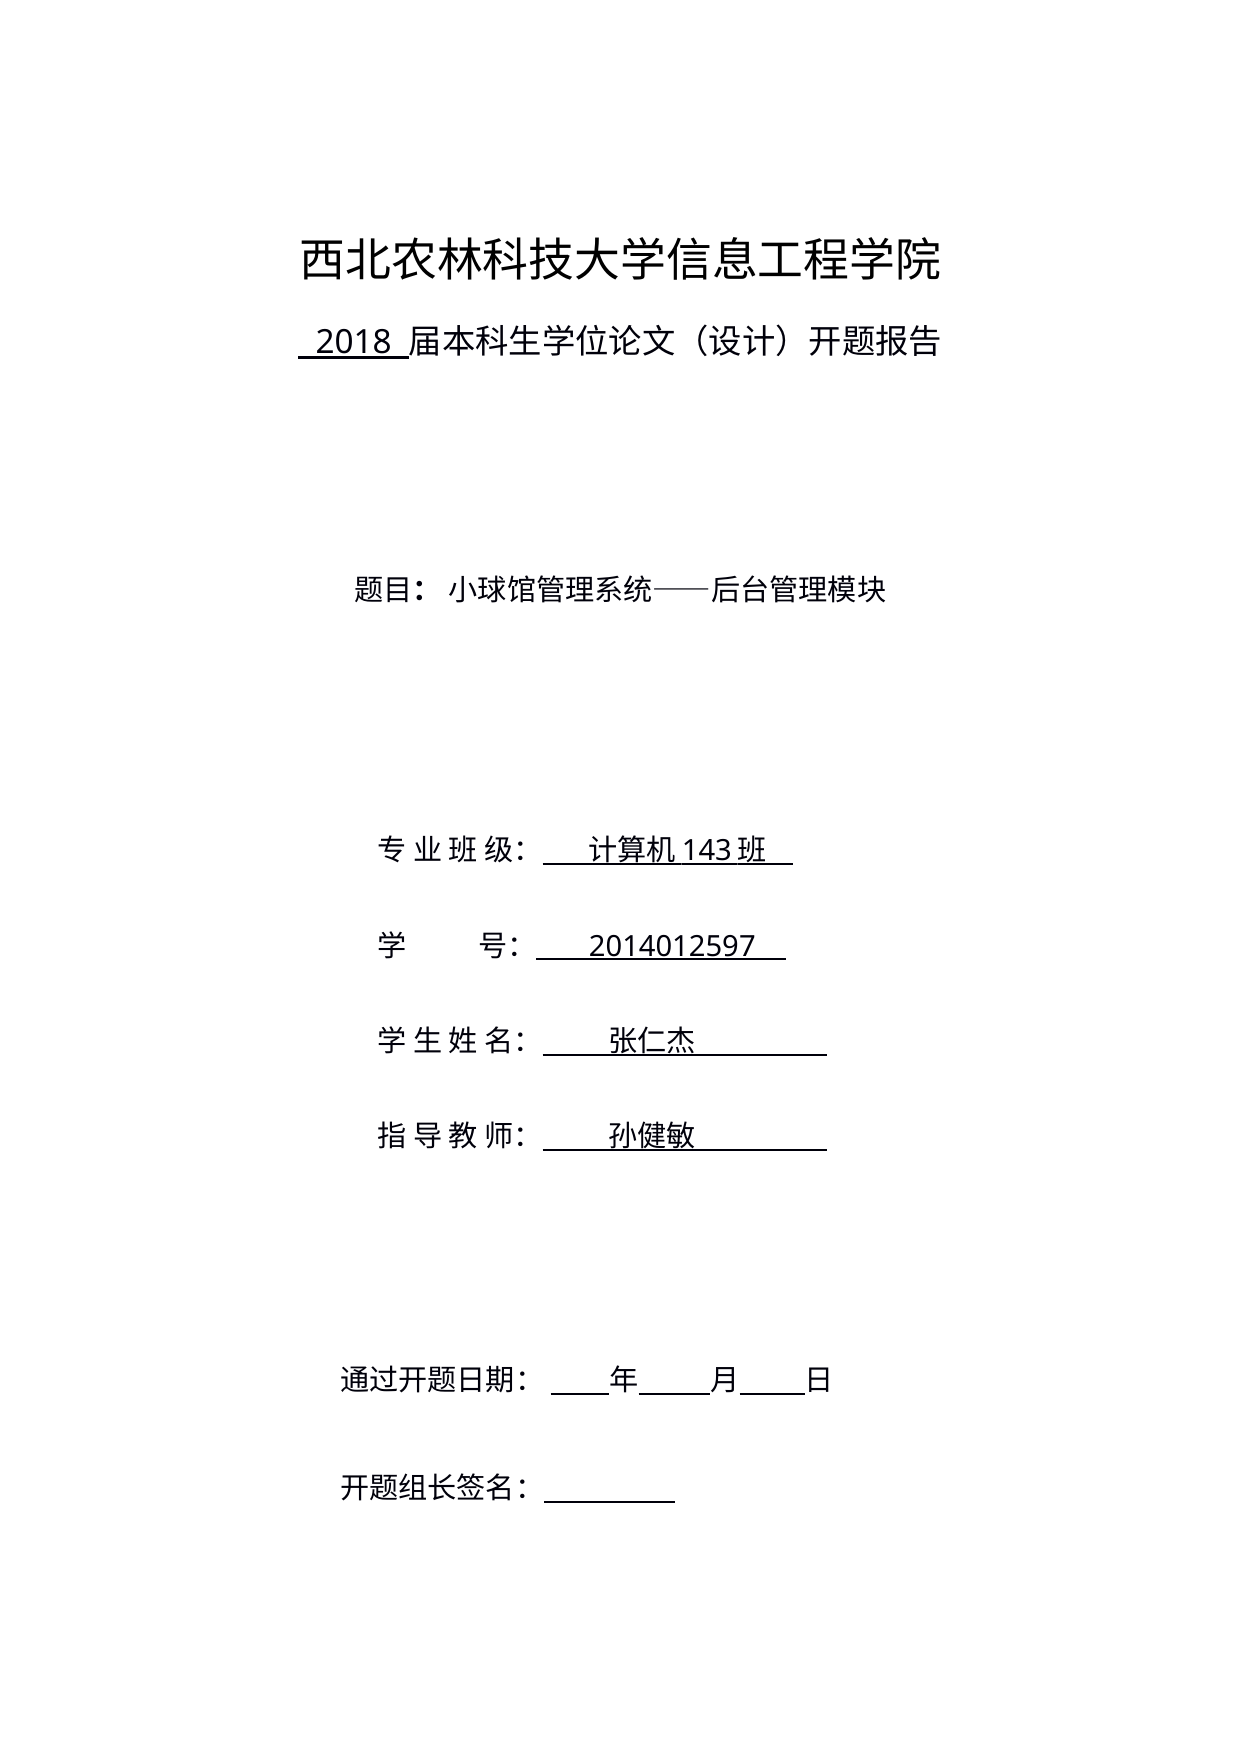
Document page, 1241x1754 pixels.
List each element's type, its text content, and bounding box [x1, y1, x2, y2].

text 西北农林科技大学信息工程学院 [177, 215, 1063, 298]
text 开题组长签名： [177, 1444, 1063, 1527]
text 学 号： 2014012597 [327, 902, 1063, 985]
text 2018 届本科生学位论文（设计）开题报告 [177, 298, 1063, 381]
text 学 生 姓 名： 张仁杰 [327, 997, 1063, 1080]
text 指 导 教 师： 孙健敏 [327, 1092, 1063, 1175]
text 题目： 小球馆管理系统——后台管理模块 [177, 546, 1063, 629]
text 专 业 班 级： 计算机143班 [327, 807, 1063, 889]
text 通过开题日期： 年 月 日 [177, 1337, 1063, 1419]
